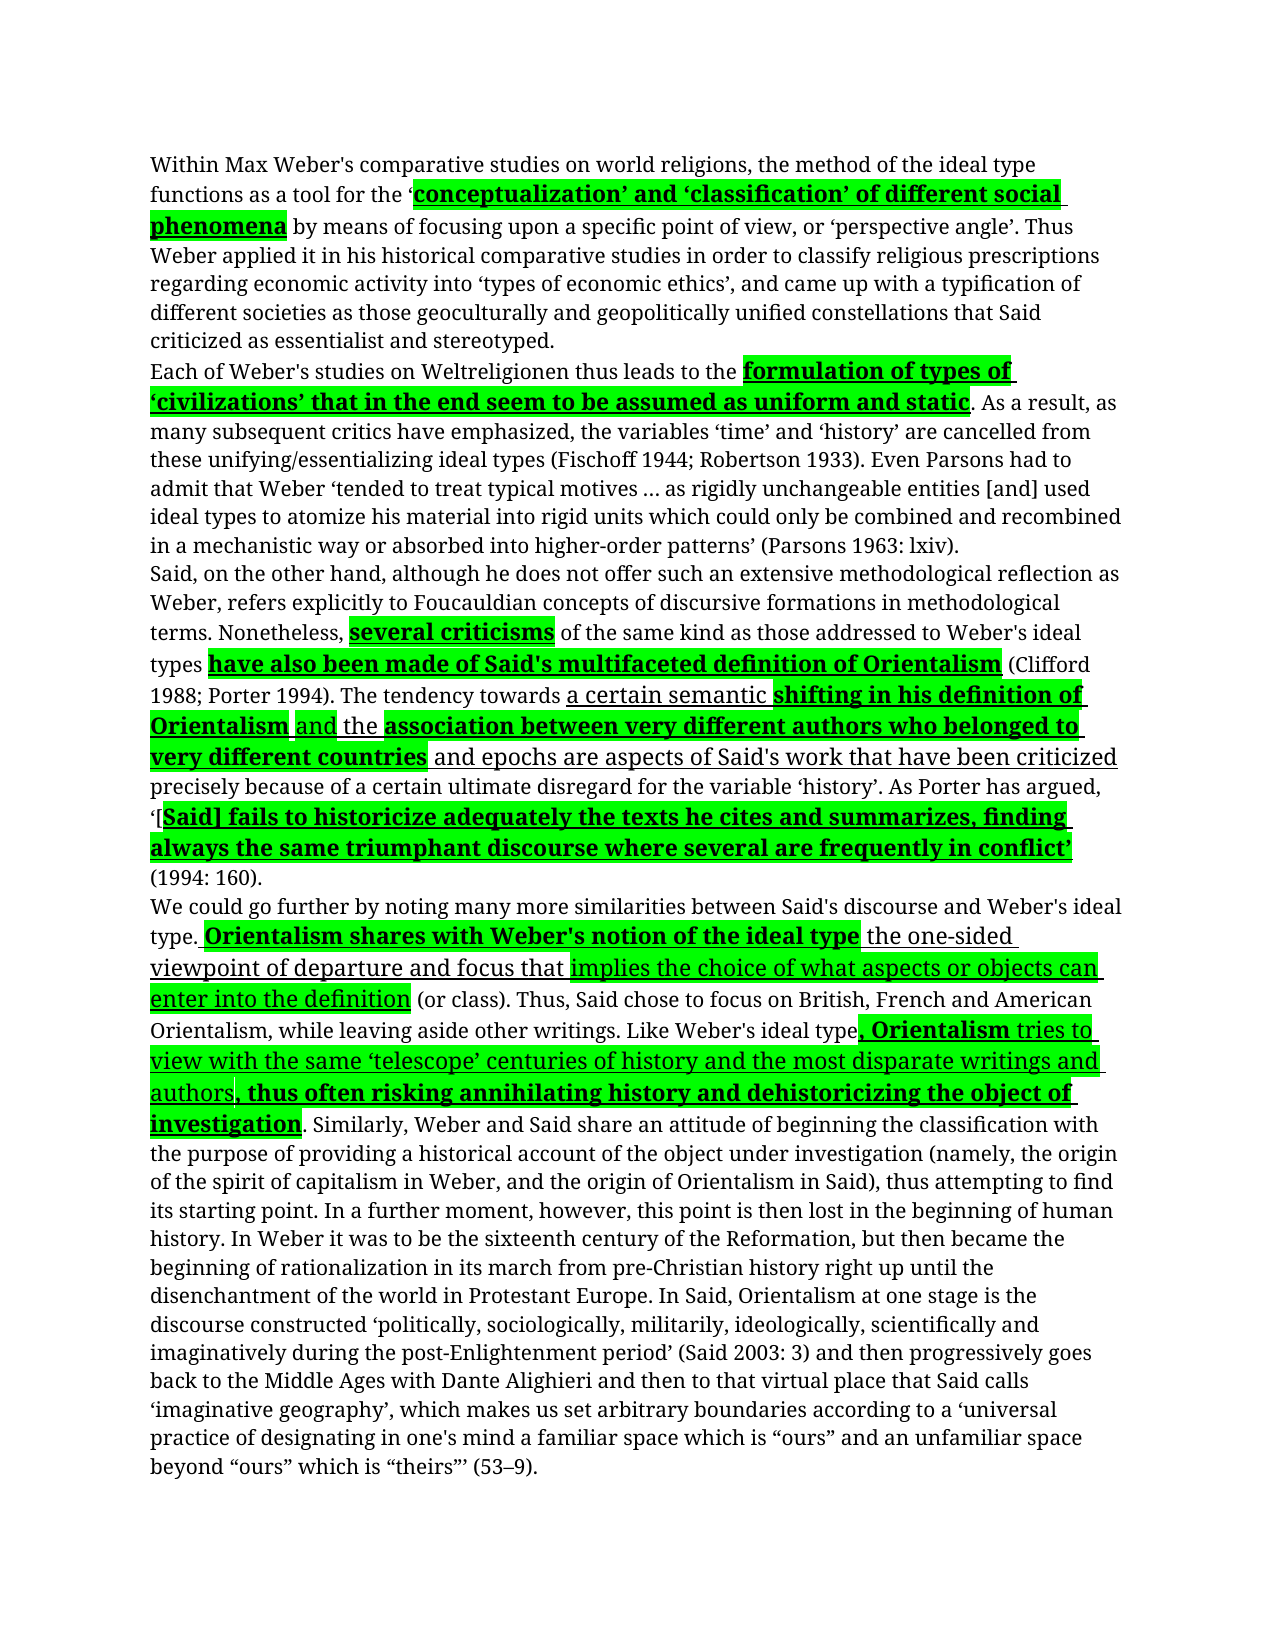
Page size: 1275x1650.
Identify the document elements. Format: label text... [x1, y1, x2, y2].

text Within Max Weber's comparative studies on world religions, the method of the ideal type functions as a tool for the ‘conceptualization’ and ‘classification’ of different social phenomena by means of focusing upon a specific point of view, or ‘perspective angle’. Thus Weber applied it in his historical comparative studies in order to classify religious prescriptions regarding economic activity into ‘types of economic ethics’, and came up with a typification of different societies as those geoculturally and geopolitically unified constellations that Said criticized as essentialist and stereotyped. [150, 150, 1125, 355]
text Each of Weber's studies on Weltreligionen thus leads to the formulation of types of ‘civilizations’ that in the end seem to be assumed as uniform and static. As a result, as many subsequent critics have emphasized, the variables ‘time’ and ‘history’ are cancelled from these unifying/essentializing ideal types (Fischoff 1944; Robertson 1933). Even Parsons had to admit that Weber ‘tended to treat typical motives … as rigidly unchangeable entities [and] used ideal types to atomize his material into rigid units which could only be combined and recombined in a mechanistic way or absorbed into higher-order patterns’ (Parsons 1963: lxiv). [150, 355, 1125, 559]
text We could go further by noting many more similarities between Said's discourse and Weber's ideal type. Orientalism shares with Weber's notion of the ideal type the one-sided viewpoint of departure and focus that implies the choice of what aspects or objects can enter into the definition (or class). Thus, Said chose to focus on British, French and American Orientalism, while leaving aside other writings. Like Weber's ideal type, Orientalism tries to view with the same ‘telescope’ centuries of history and the most disparate writings and authors, thus often risking annihilating history and dehistoricizing the object of investigation. Similarly, Weber and Said share an attitude of beginning the classification with the purpose of providing a historical account of the object under investigation (namely, the origin of the spirit of capitalism in Weber, and the origin of Orientalism in Said), thus attempting to find its starting point. In a further moment, however, this point is then lost in the beginning of human history. In Weber it was to be the sixteenth century of the Reformation, but then became the beginning of rationalization in its march from pre-Christian history right up until the disenchantment of the world in Protestant Europe. In Said, Orientalism at one stage is the discourse constructed ‘politically, sociologically, militarily, ideologically, scientifically and imaginatively during the post-Enlightenment period’ (Said 2003: 3) and then progressively goes back to the Middle Ages with Dante Alighieri and then to that virtual place that Said calls ‘imaginative geography’, which makes us set arbitrary boundaries according to a ‘universal practice of designating in one's mind a familiar space which is “ours” and an unfamiliar space beyond “ours” which is “theirs”’ (53–9). [150, 892, 1125, 1480]
text Said, on the other hand, although he does not offer such an extensive methodological reflection as Weber, refers explicitly to Foucauldian concepts of discursive formations in methodological terms. Nonetheless, several criticisms of the same kind as those addressed to Weber's ideal types have also been made of Said's multifaceted definition of Orientalism (Clifford 1988; Porter 1994). The tendency towards a certain semantic shifting in his definition of Orientalism and the association between very different authors who belonged to very different countries and epochs are aspects of Said's work that have been criticized precisely because of a certain ultimate disregard for the variable ‘history’. As Porter has argued, ‘[Said] fails to historicize adequately the texts he cites and summarizes, finding always the same triumphant discourse where several are frequently in conflict’ (1994: 160). [150, 559, 1125, 892]
